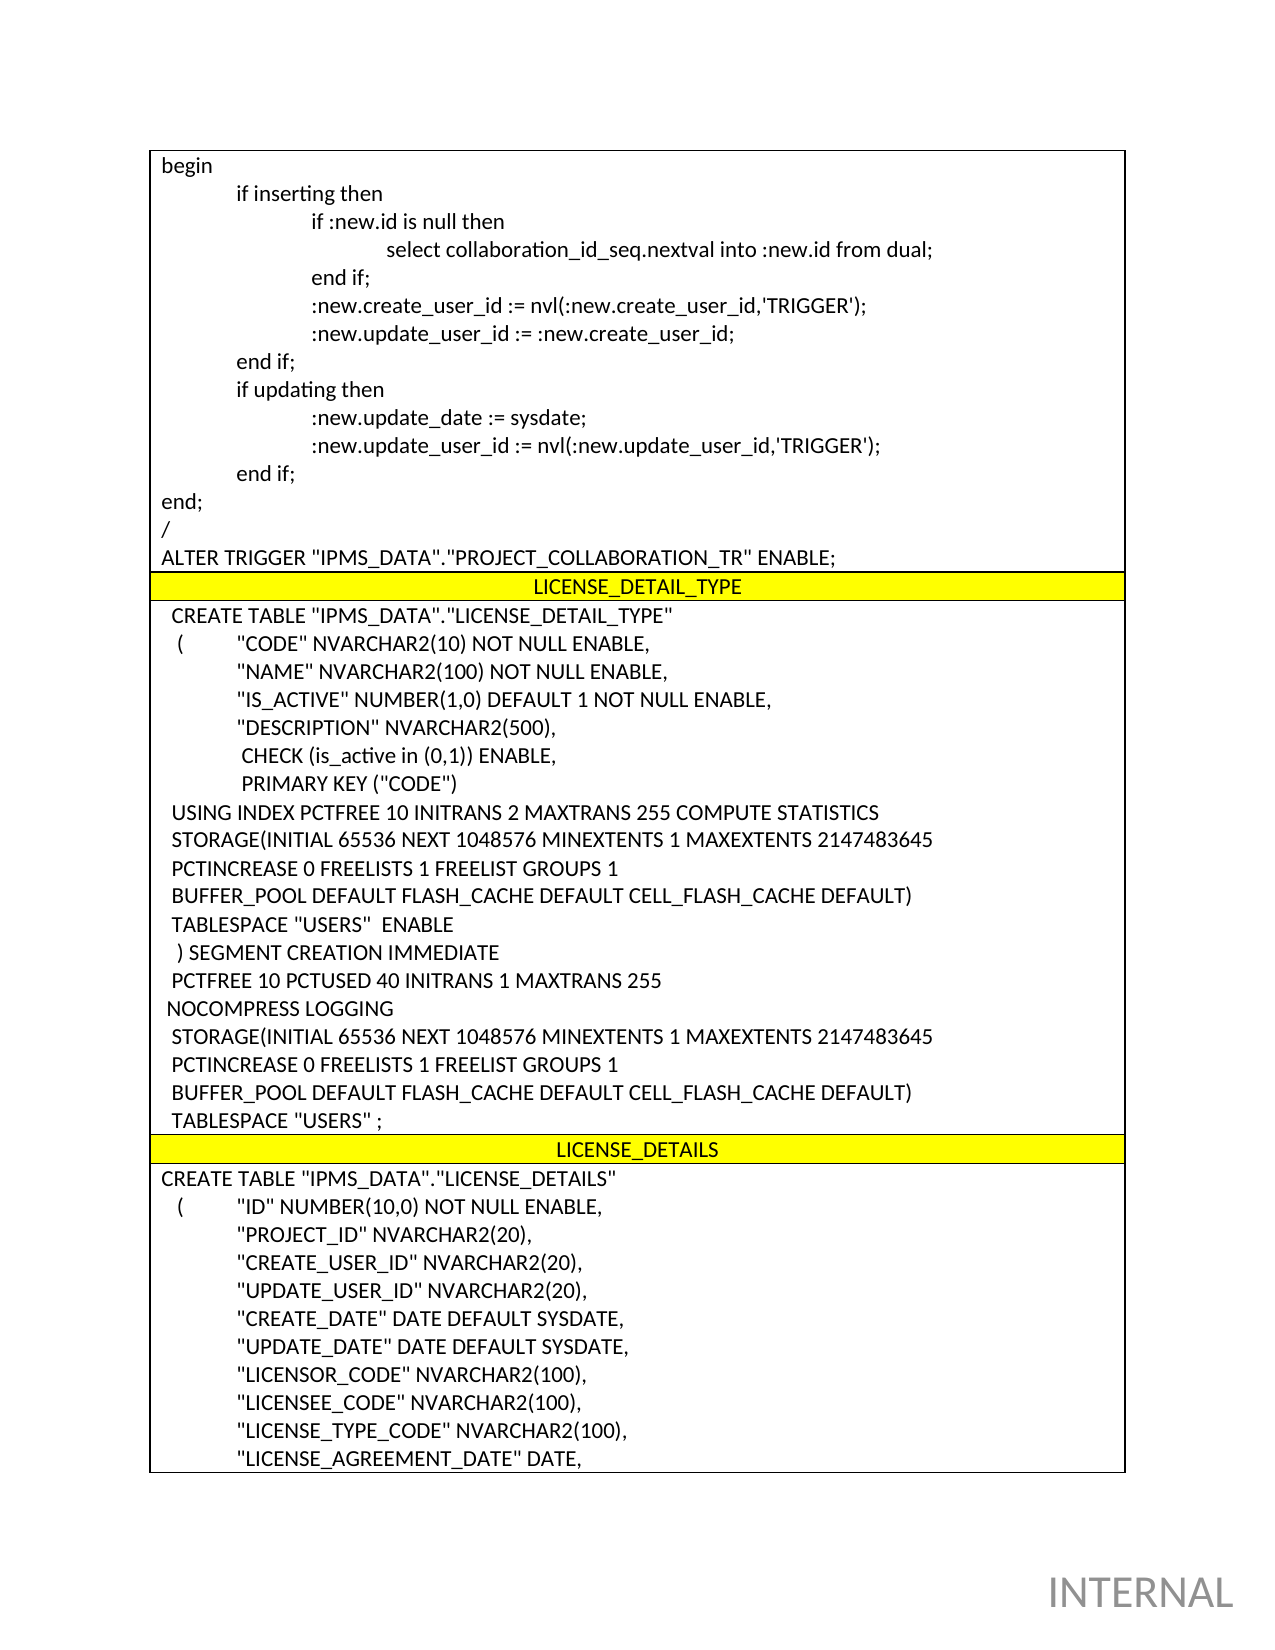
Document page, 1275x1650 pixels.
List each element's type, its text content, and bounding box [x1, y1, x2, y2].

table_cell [151, 151, 1124, 571]
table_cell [151, 1164, 1124, 1472]
table_cell CREATE TABLE "IPMS_DATA"."LICENSE_DETAIL_TYPE" ( "CODE" NVARCHAR2(10) NOT NULL ENABLE, "NAME" NVARCHAR2(100) NOT NULL ENABLE, "IS_ACTIVE" NUMBER(1,0) DEFAULT 1 NOT NULL ENABLE, "DESCRIPTION" NVARCHAR2(500), CHECK (is_active in (0,1)) ENABLE, PRIMARY KEY ("CODE") USING INDEX PCTFREE 10 INITRANS 2 MAXTRANS 255 COMPUTE STATISTICS STORAGE(INITIAL 65536 NEXT 1048576 MINEXTENTS 1 MAXEXTENTS 2147483645 PCTINCREASE 0 FREELISTS 1 FREELIST GROUPS 1 BUFFER_POOL DEFAULT FLASH_CACHE DEFAULT CELL_FLASH_CACHE DEFAULT) TABLESPACE "USERS" ENABLE ) SEGMENT CREATION IMMEDIATE PCTFREE 10 PCTUSED 40 INITRANS 1 MAXTRANS 255 NOCOMPRESS LOGGING STORAGE(INITIAL 65536 NEXT 1048576 MINEXTENTS 1 MAXEXTENTS 2147483645 PCTINCREASE 0 FREELISTS 1 FREELIST GROUPS 1 BUFFER_POOL DEFAULT FLASH_CACHE DEFAULT CELL_FLASH_CACHE DEFAULT) TABLESPACE "USERS" ; [151, 601, 1124, 1134]
table_cell LICENSE_DETAIL_TYPE [151, 573, 1124, 600]
table_cell LICENSE_DETAILS [151, 1135, 1124, 1163]
